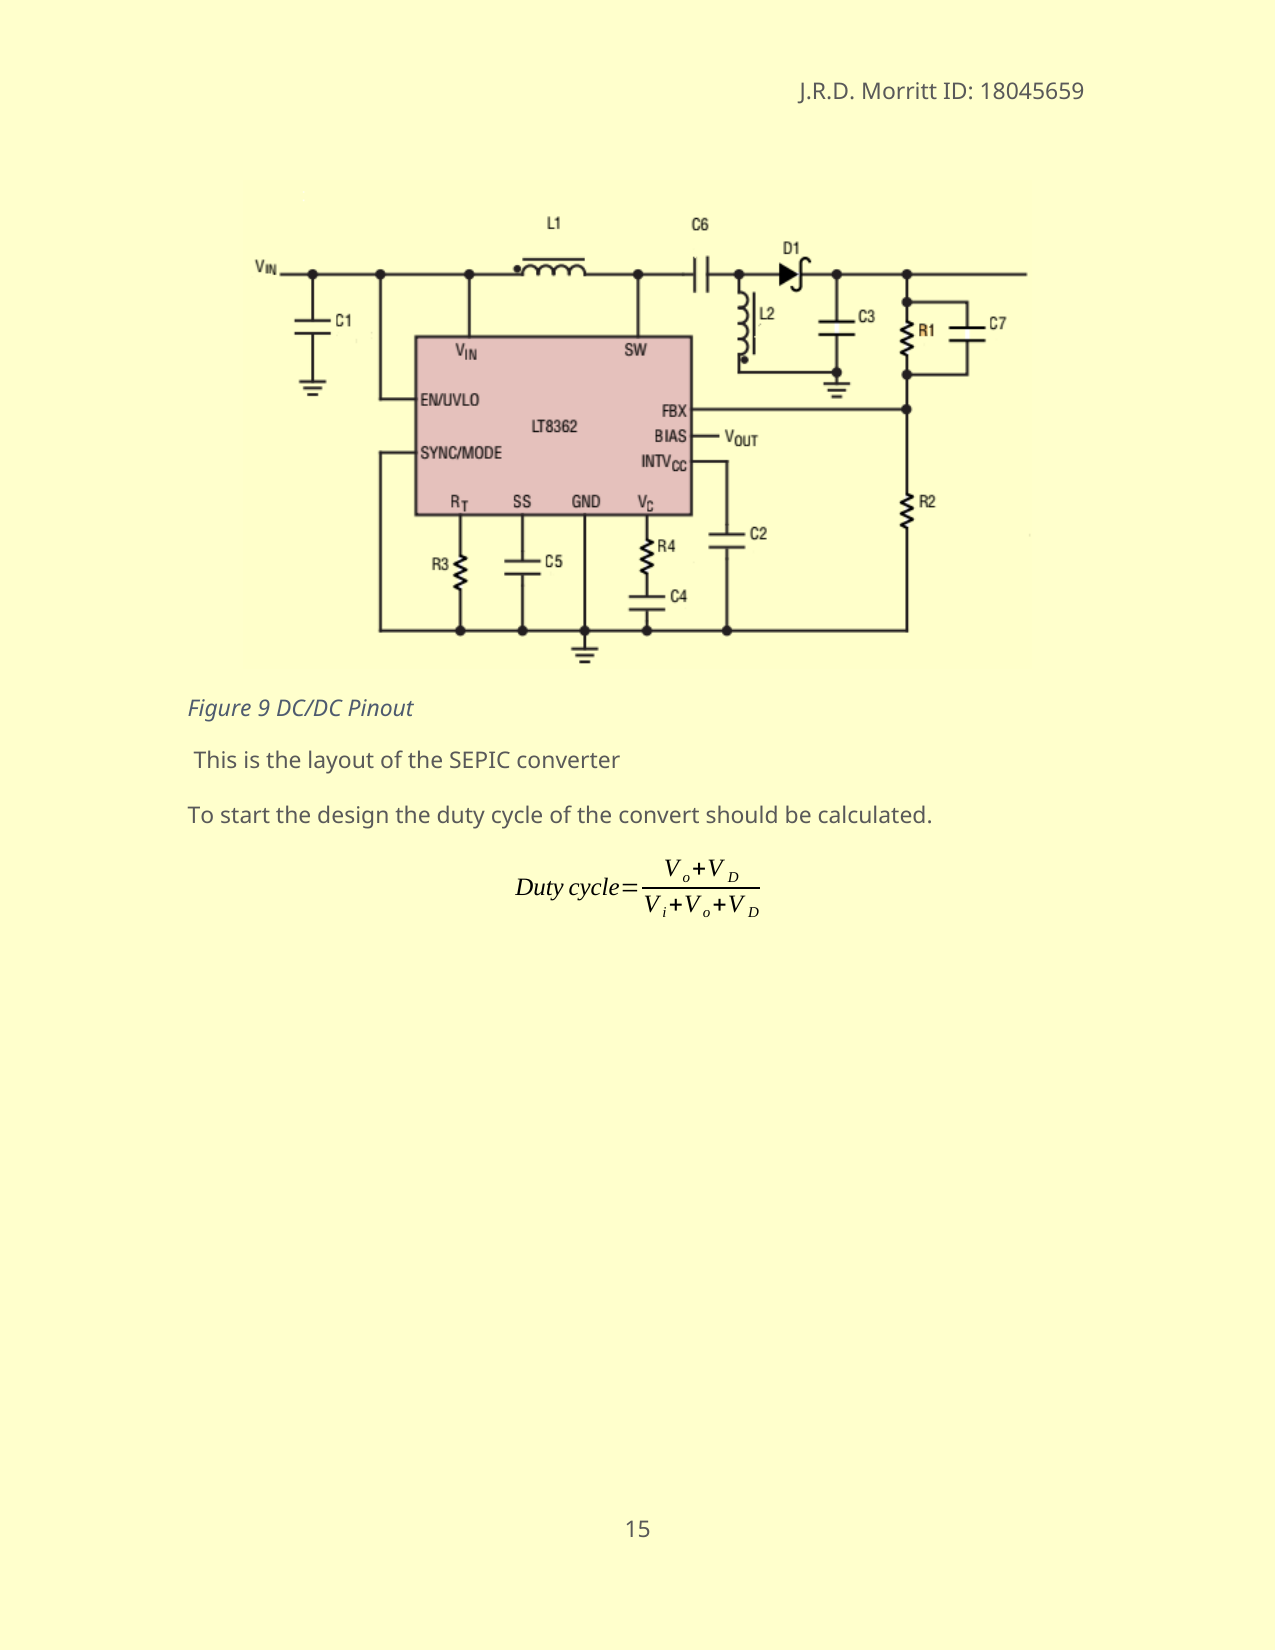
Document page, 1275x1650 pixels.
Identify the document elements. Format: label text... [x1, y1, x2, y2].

text Figure 9 DC/DC Pinout [187, 692, 1087, 723]
picture [243, 180, 1032, 669]
text To start the design the duty cycle of the convert should be calculated. [187, 799, 1087, 831]
text This is the layout of the SEPIC converter [187, 744, 1087, 775]
